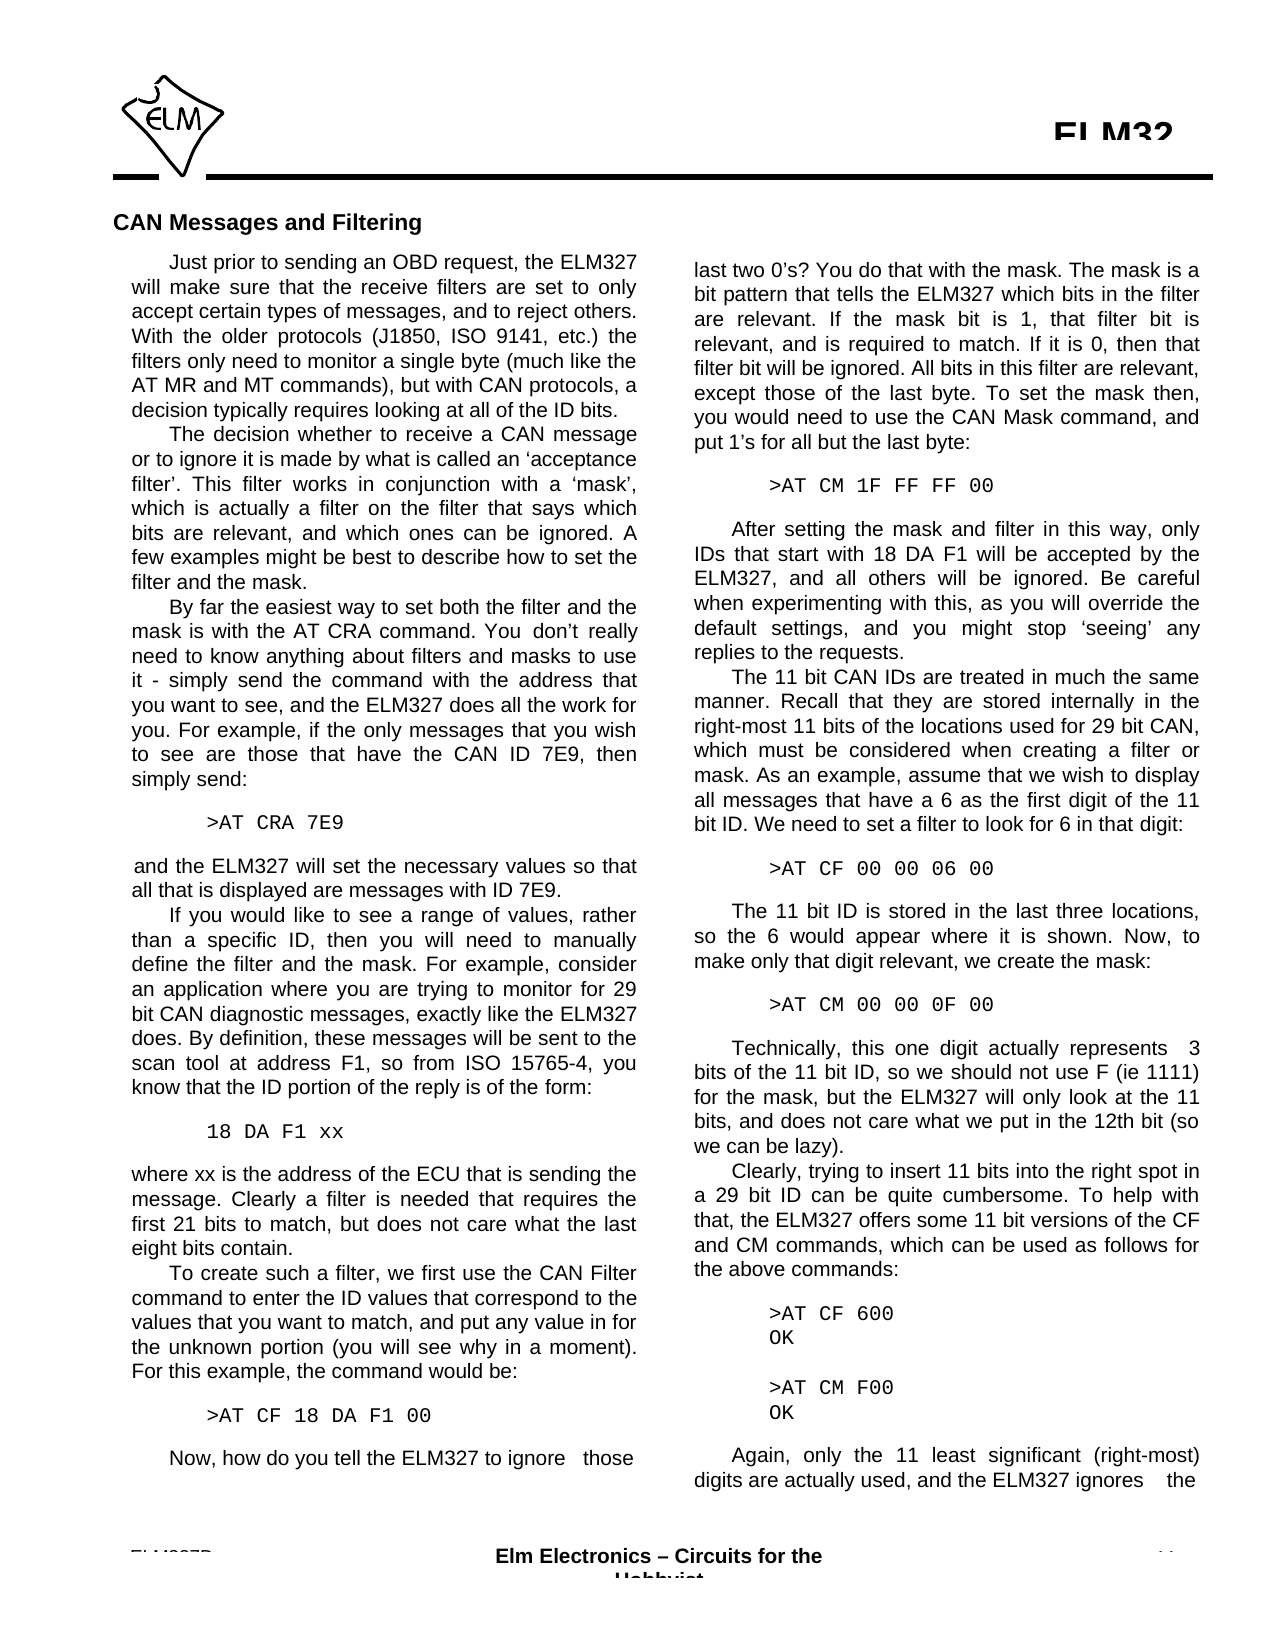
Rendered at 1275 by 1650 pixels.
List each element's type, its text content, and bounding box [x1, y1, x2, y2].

text where xx is the address of the ECU that is sending the message. Clearly a filter is needed that requires the first 21 bits to match, but does not care what the last eight bits contain. [131, 1162, 638, 1260]
text >AT CM 1F FF FF 00 [769, 475, 1163, 499]
text If you would like to see a range of values, rather than a specific ID, then you will need to manually define the filter and the mask. For example, consider an application where you are trying to monitor for 29 bit CAN diagnostic messages, exactly like the ELM327 does. By definition, these messages will be sent to the scan tool at address F1, so from ISO 15765-4, you know that the ID portion of the reply is of the form: [131, 903, 638, 1099]
text >AT CF 00 00 06 00 [769, 858, 1163, 881]
text By far the easiest way to set both the filter and the mask is with the AT CRA command. You don’t really need to know anything about filters and masks to use it - simply send the command with the address that you want to see, and the ELM327 does all the work for you. For example, if the only messages that you wish to see are those that have the CAN ID 7E9, then simply send: [131, 594, 638, 791]
text 18 DA F1 xx [206, 1121, 638, 1144]
picture [163, 107, 201, 130]
picture [146, 107, 161, 130]
text Technically, this one digit actually represents 3 bits of the 11 bit ID, so we should not use F (ie 1111) for the mask, but the ELM327 will only look at the 11 bits, and does not care what we put in the 12th bit (so we can be lazy). [694, 1036, 1201, 1158]
text The decision whether to receive a CAN message or to ignore it is made by what is called an ‘acceptance filter’. This filter works in conjunction with a ‘mask’, which is actually a filter on the filter that says which bits are relevant, and which ones can be ignored. A few examples might be best to describe how to set the filter and the mask. [131, 422, 638, 594]
text After setting the mask and filter in this way, only IDs that start with 18 DA F1 will be accepted by the ELM327, and all others will be ignored. Be careful when experimenting with this, as you will override the default settings, and you might stop ‘seeing’ any replies to the requests. [694, 517, 1201, 664]
text To create such a filter, we first use the CAN Filter command to enter the ID values that correspond to the values that you want to match, and put any value in for the unknown portion (you will see why in a moment). For this example, the command would be: [131, 1261, 638, 1383]
text Now, how do you tell the ELM327 to ignore those [169, 1446, 638, 1470]
text >AT CF 600 OK [769, 1303, 896, 1351]
text and the ELM327 will set the necessary values so that all that is displayed are messages with ID 7E9. [131, 854, 638, 902]
text >AT CRA 7E9 [206, 812, 638, 836]
subtitle CAN Messages and Filtering [105, 209, 430, 235]
picture [136, 84, 160, 104]
text Again, only the 11 least significant (right-most) digits are actually used, and the ELM327 ignores the [694, 1443, 1201, 1492]
text Just prior to sending an OBD request, the ELM327 will make sure that the receive filters are set to only accept certain types of messages, and to reject others. With the older protocols (J1850, ISO 9141, etc.) the filters only need to monitor a single byte (much like the AT MR and MT commands), but with CAN protocols, a decision typically requires looking at all of the ID bits. [131, 250, 638, 422]
text >AT CM F00 OK [769, 1377, 896, 1426]
text The 11 bit ID is stored in the last three locations, so the 6 would appear where it is shown. Now, to make only that digit relevant, we create the mask: [694, 899, 1201, 972]
text >AT CM 00 00 0F 00 [769, 994, 1163, 1018]
text The 11 bit CAN IDs are treated in much the same manner. Recall that they are stored internally in the right-most 11 bits of the locations used for 29 bit CAN, which must be considered when creating a filter or mask. As an example, assume that we wish to display all messages that have a 6 as the first digit of the 11 bit ID. We need to set a filter to look for 6 in that digit: [694, 664, 1201, 836]
text last two 0’s? You do that with the mask. The mask is a bit pattern that tells the ELM327 which bits in the filter are relevant. If the mask bit is 1, that filter bit is relevant, and is required to match. If it is 0, then that filter bit will be ignored. All bits in this filter are relevant, except those of the last byte. To set the mask then, you would need to use the CAN Mask command, and put 1’s for all but the last byte: [694, 258, 1201, 454]
text Clearly, trying to insert 11 bits into the right spot in a 29 bit ID can be quite cumbersome. To help with that, the ELM327 offers some 11 bit versions of the CF and CM commands, which can be used as follows for the above commands: [694, 1159, 1201, 1281]
text >AT CF 18 DA F1 00 [206, 1405, 638, 1428]
